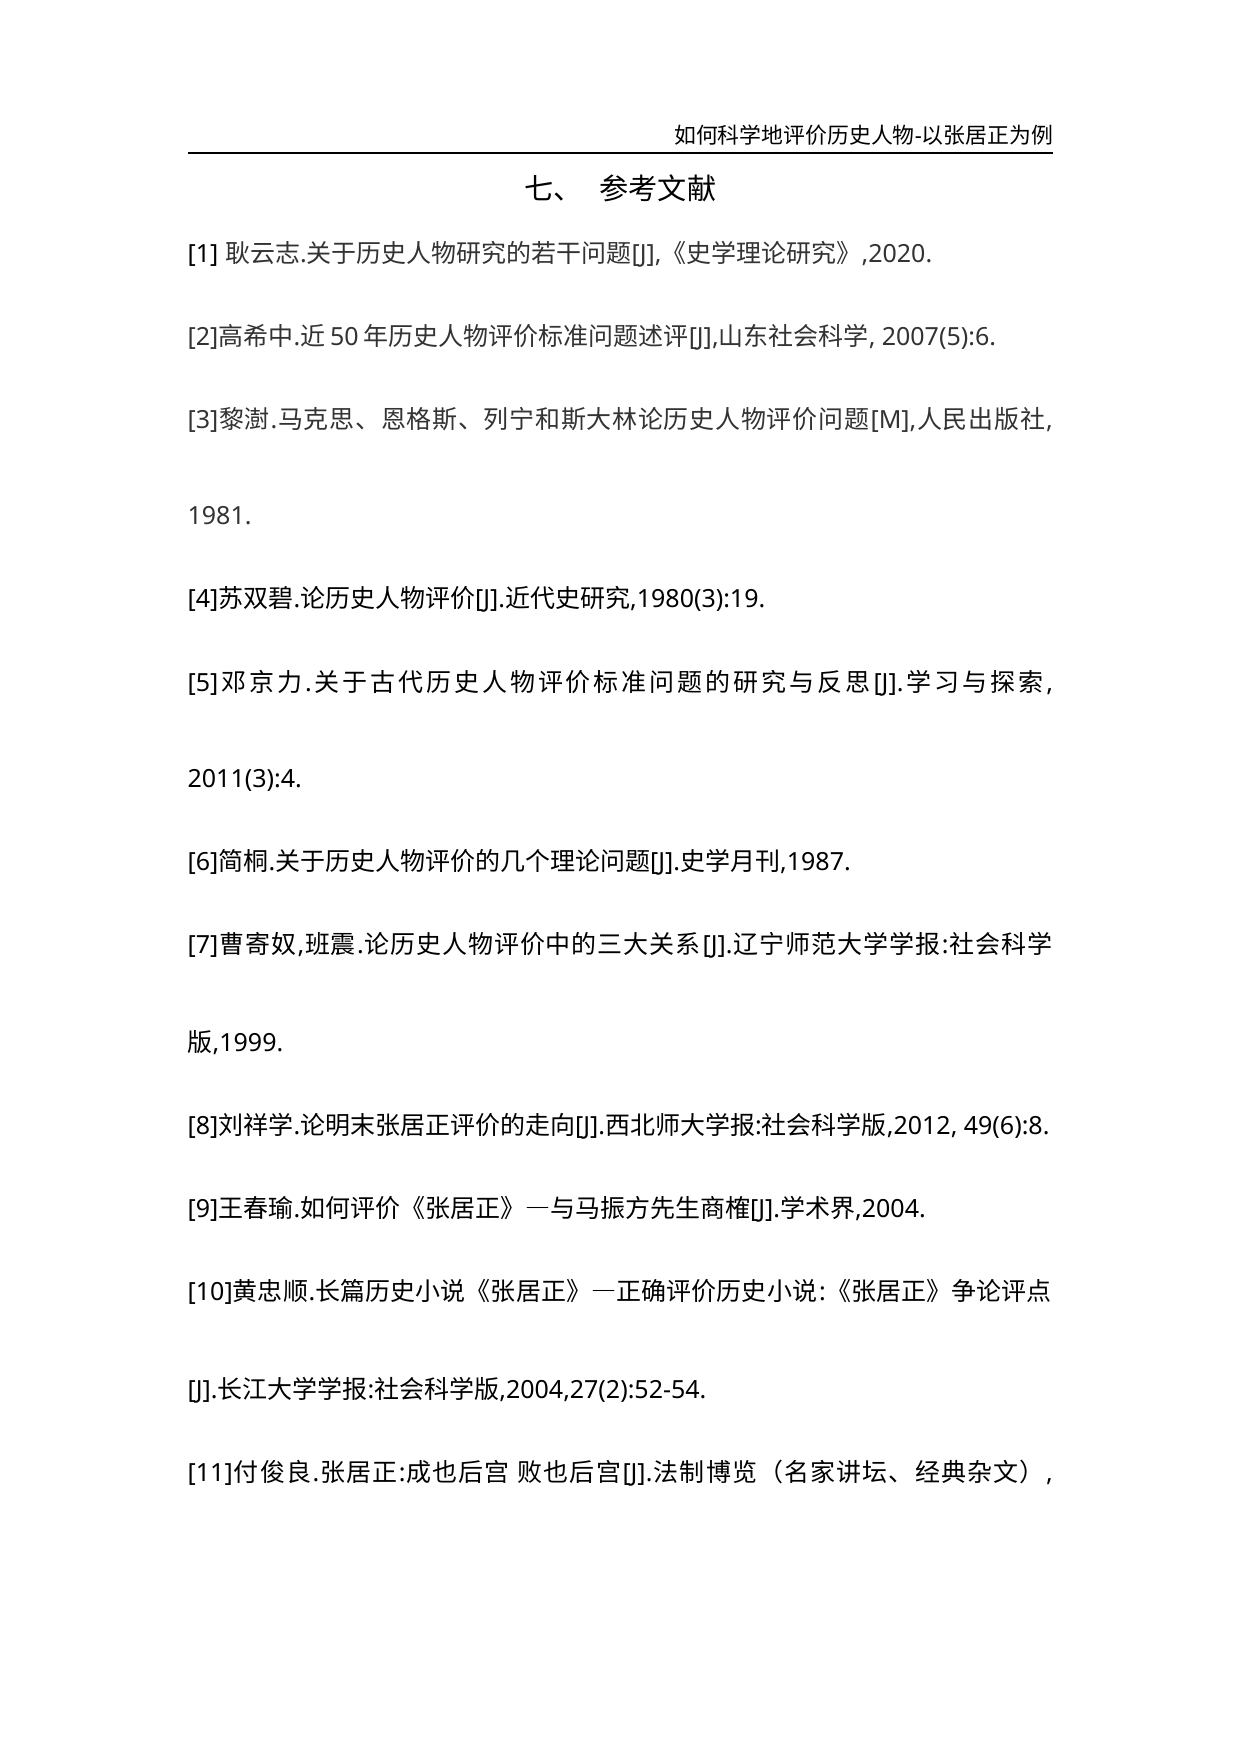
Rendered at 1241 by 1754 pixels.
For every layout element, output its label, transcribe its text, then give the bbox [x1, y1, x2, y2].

text [7]曹寄奴,班震.论历史人物评价中的三大关系[J].辽宁师范大学学报:社会科学版,1999. [187, 910, 1053, 1073]
text [1] 耿云志.关于历史人物研究的若干问题[J],《史学理论研究》,2020. [187, 219, 1053, 284]
text [3]黎澍.马克思、恩格斯、列宁和斯大林论历史人物评价问题[M],人民出版社, 1981. [187, 385, 1053, 548]
text [8]刘祥学.论明末张居正评价的走向[J].西北师大学报:社会科学版,2012, 49(6):8. [187, 1091, 1053, 1156]
list 参考文献 [187, 154, 1053, 219]
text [187, 1438, 1053, 1503]
text [6]简桐.关于历史人物评价的几个理论问题[J].史学月刊,1987. [187, 827, 1053, 892]
text [10]黄忠顺.长篇历史小说《张居正》—正确评价历史小说:《张居正》争论评点[J].长江大学学报:社会科学版,2004,27(2):52-54. [187, 1257, 1053, 1420]
text [9]王春瑜.如何评价《张居正》—与马振方先生商榷[J].学术界,2004. [187, 1174, 1053, 1239]
text [4]苏双碧.论历史人物评价[J].近代史研究,1980(3):19. [187, 564, 1053, 629]
text [5]邓京力.关于古代历史人物评价标准问题的研究与反思[J].学习与探索, 2011(3):4. [187, 648, 1053, 810]
text [2]高希中.近50年历史人物评价标准问题述评[J],山东社会科学, 2007(5):6. [187, 302, 1053, 367]
